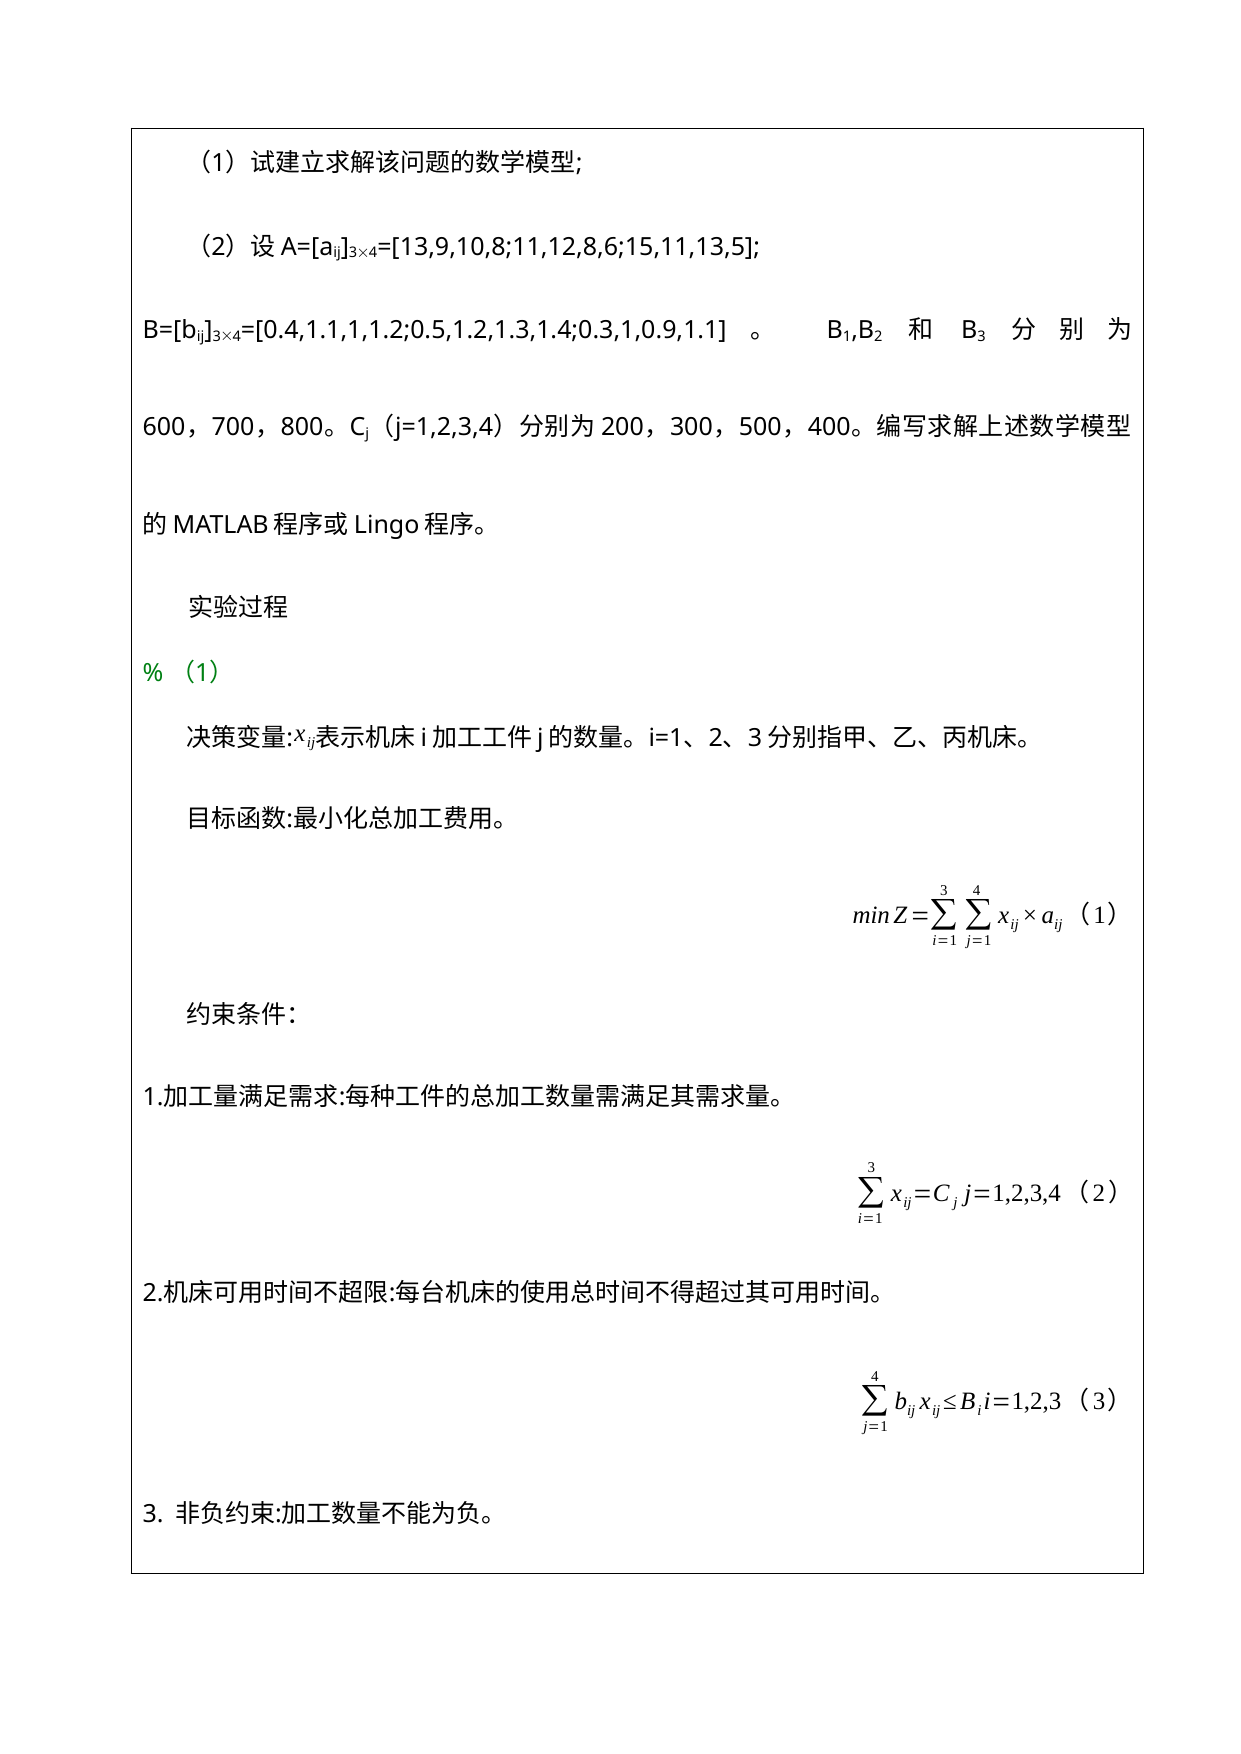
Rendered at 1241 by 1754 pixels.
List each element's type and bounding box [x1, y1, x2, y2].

table_cell [132, 129, 1143, 1573]
